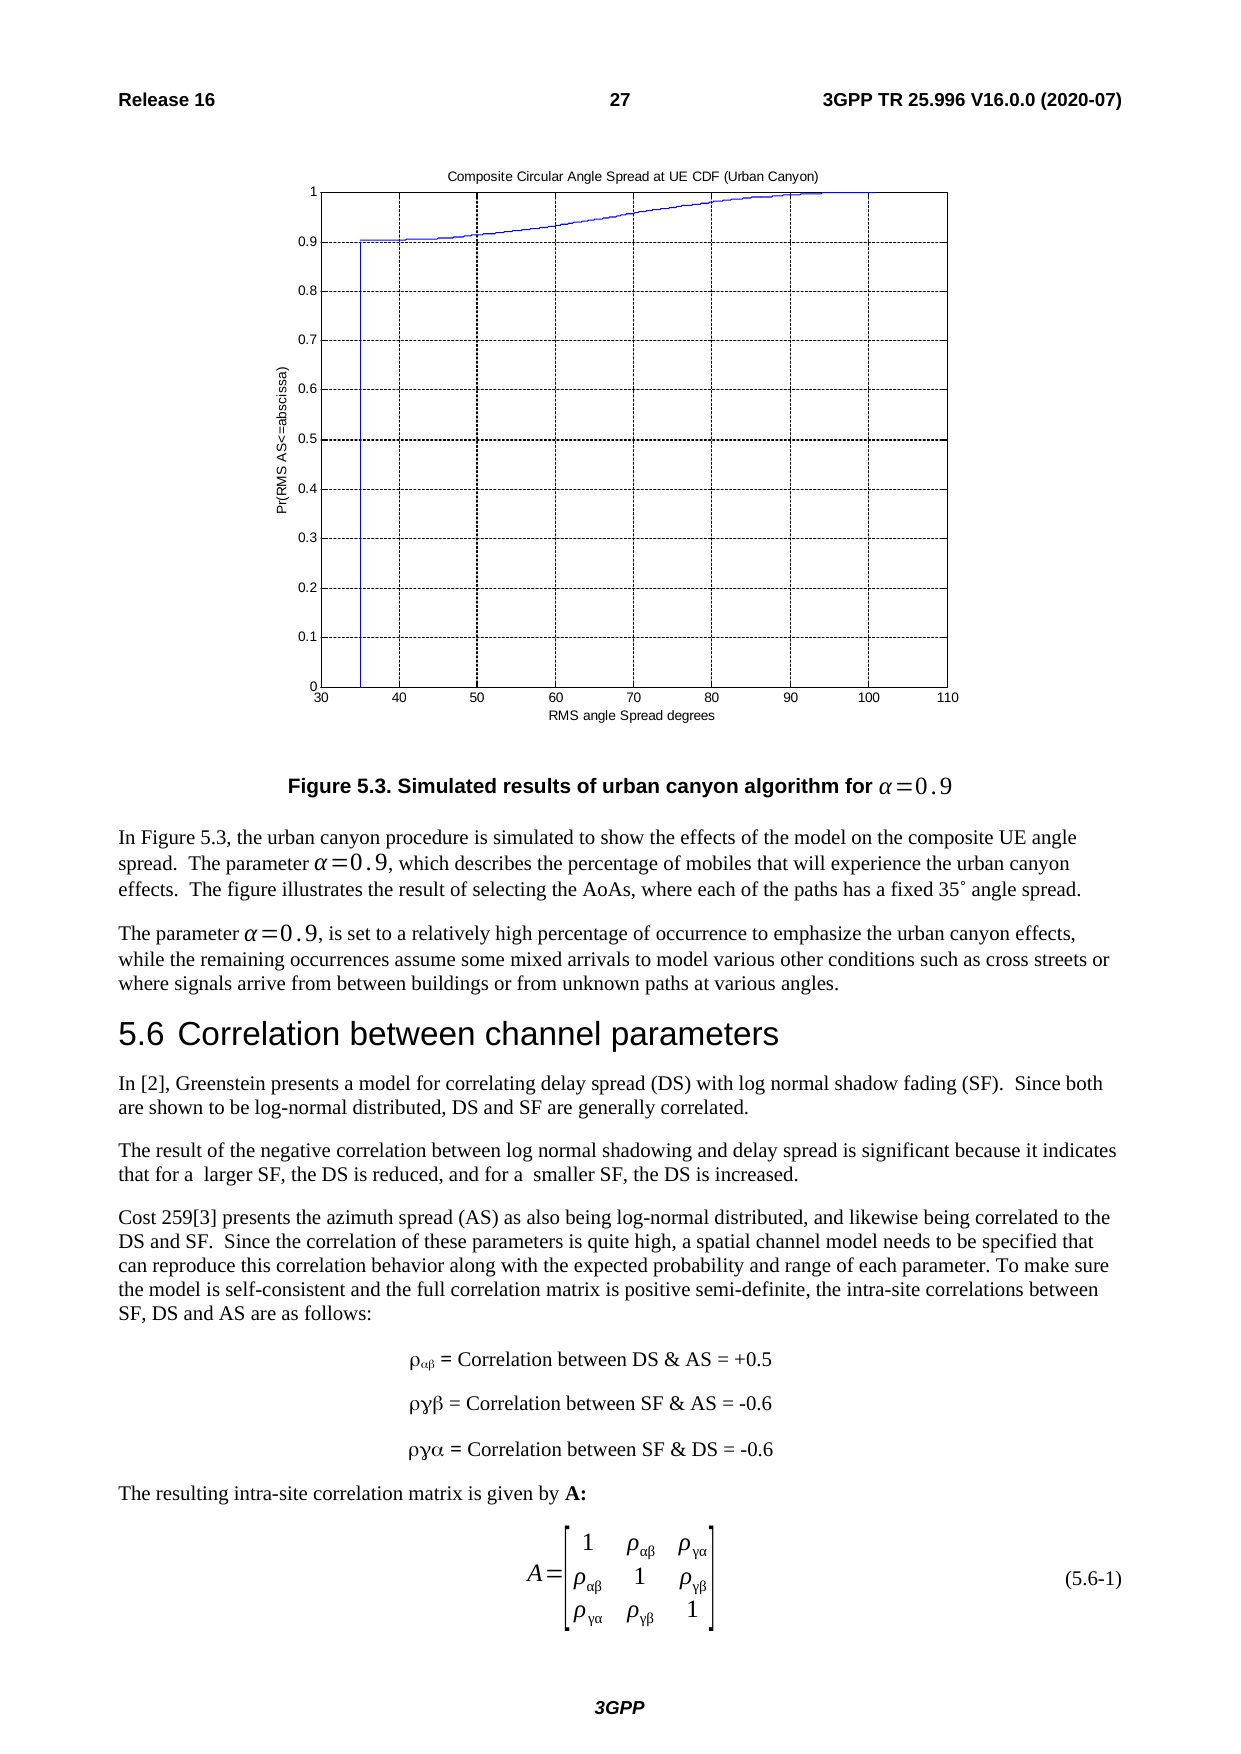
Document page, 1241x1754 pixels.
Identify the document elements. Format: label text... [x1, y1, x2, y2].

text  = Correlation between SF & AS = -0.6 [118, 1391, 1122, 1415]
text The parameter , is set to a relatively high percentage of occurrence to emphasize the urban canyon effects, while the remaining occurrences assume some mixed arrivals to model various other conditions such as cross streets or where signals arrive from between buildings or from unknown paths at various angles. [118, 919, 1122, 995]
text The result of the negative correlation between log normal shadowing and delay spread is significant because it indicates that for a larger SF, the DS is reduced, and for a smaller SF, the DS is increased. [118, 1138, 1122, 1186]
text Cost 259[3] presents the azimuth spread (AS) as also being log-normal distributed, and likewise being correlated to the DS and SF. Since the correlation of these parameters is quite high, a spatial channel model needs to be specified that can reproduce this correlation behavior along with the expected probability and range of each parameter. To make sure the model is self-consistent and the full correlation matrix is positive semi-definite, the intra-site correlations between SF, DS and AS are as follows: [118, 1205, 1122, 1325]
subtitle 5.6 Correlation between channel parameters [118, 1014, 1122, 1052]
text The resulting intra-site correlation matrix is given by A: [118, 1481, 1122, 1505]
text  = Correlation between SF & DS = -0.6 [118, 1434, 1122, 1462]
text (5.6-1) [118, 1524, 1122, 1632]
text In [2], Greenstein presents a model for correlating delay spread (DS) with log normal shadow fading (SF). Since both are shown to be log-normal distributed, DS and SF are generally correlated. [118, 1071, 1122, 1119]
text In Figure 5.3, the urban canyon procedure is simulated to show the effects of the model on the composite UE angle spread. The parameter , which describes the percentage of mobiles that will experience the urban canyon effects. The figure illustrates the result of selecting the AoAs, where each of the paths has a fixed 35˚ angle spread. [118, 825, 1122, 901]
text Figure 5.3. Simulated results of urban canyon algorithm for [118, 772, 1122, 800]
text  = Correlation between DS & AS = +0.5 [118, 1344, 1122, 1372]
